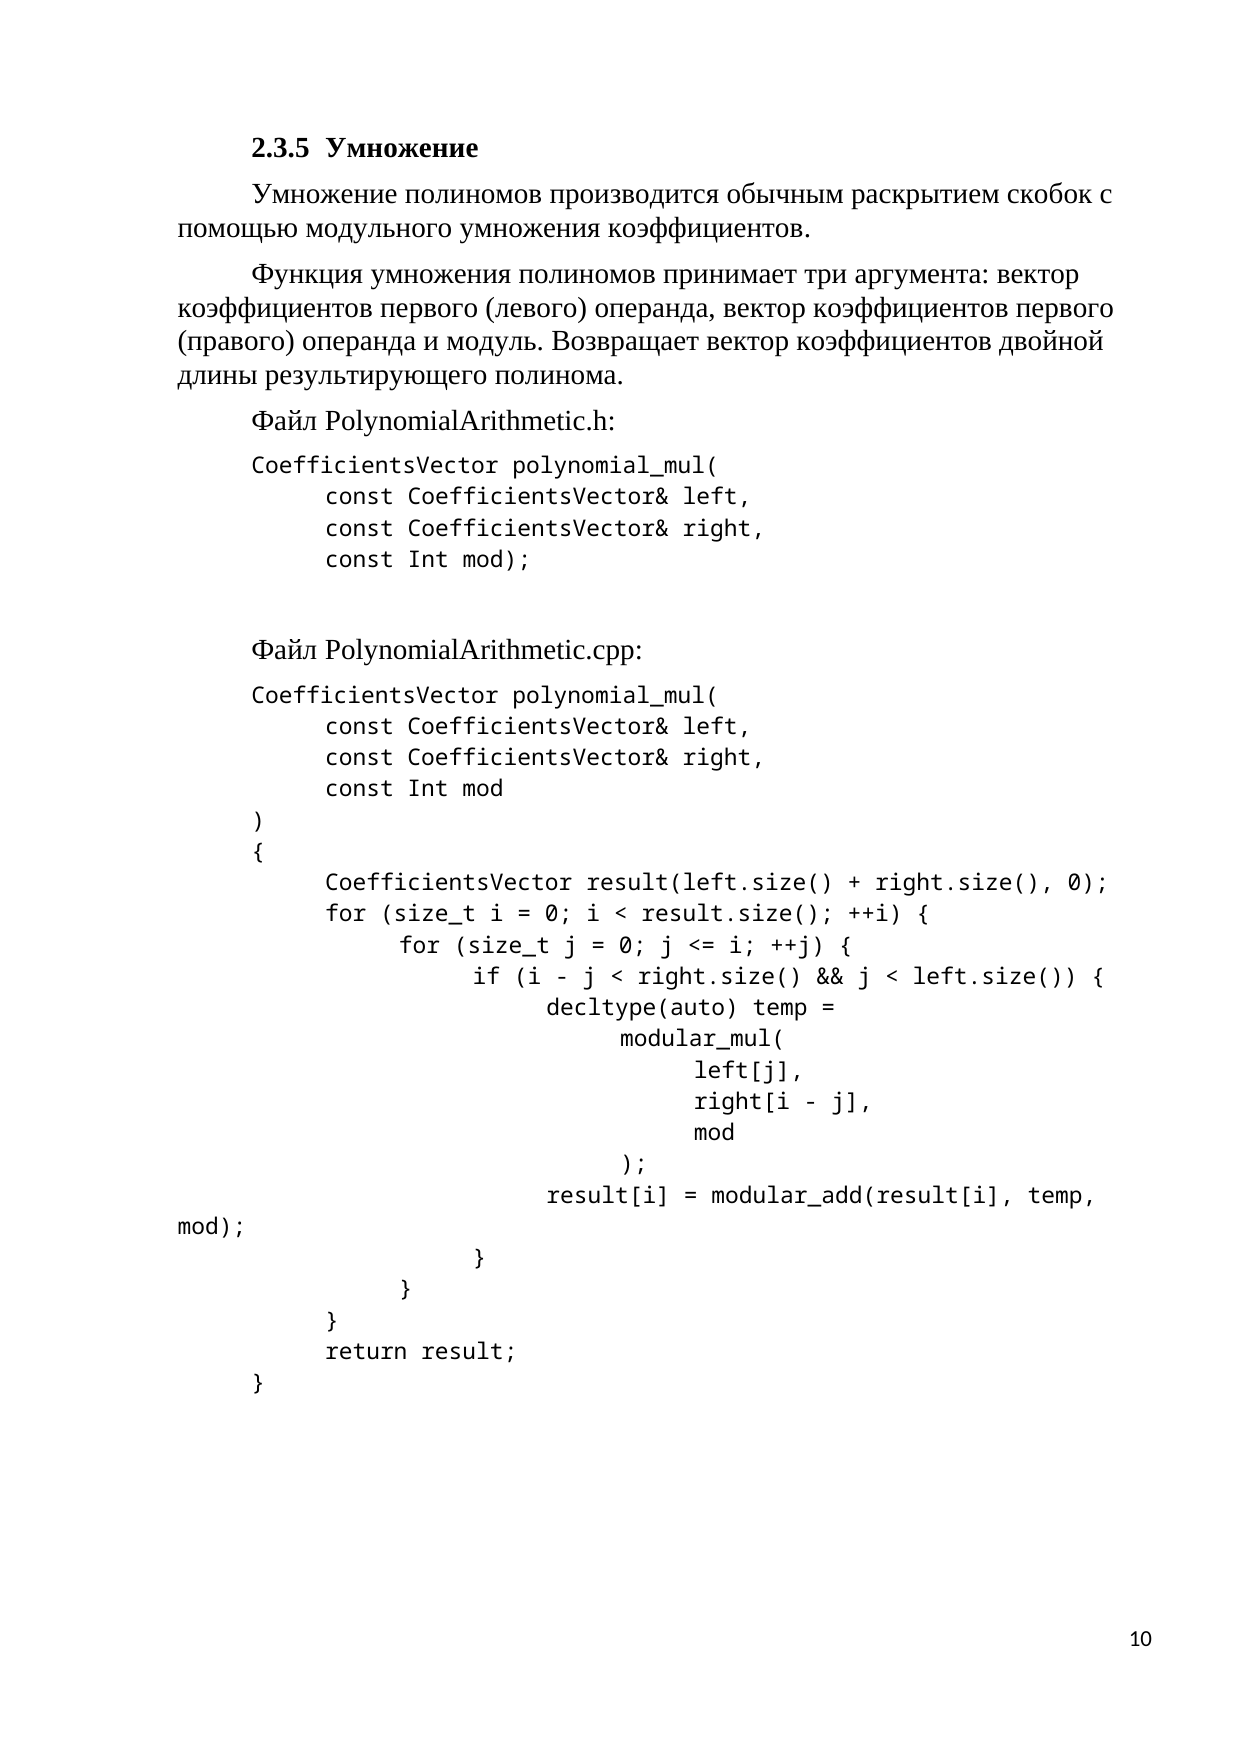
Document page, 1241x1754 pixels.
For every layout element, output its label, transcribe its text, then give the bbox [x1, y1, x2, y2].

text return result; [177, 1335, 1152, 1366]
text Умножение полиномов производится обычным раскрытием скобок с помощью модульного умножения коэффициентов. [177, 177, 1152, 244]
text const CoefficientsVector& left, [177, 480, 1152, 511]
text Файл PolynomialArithmetic.cpp: [177, 632, 1152, 666]
text if (i - j < right.size() && j < left.size()) { [177, 960, 1152, 991]
text const CoefficientsVector& right, [177, 741, 1152, 772]
text const CoefficientsVector& right, [177, 511, 1152, 543]
text } [177, 1303, 1152, 1335]
text const Int mod); [177, 543, 1152, 574]
text for (size_t i = 0; i < result.size(); ++i) { [177, 897, 1152, 928]
text Файл PolynomialArithmetic.h: [177, 403, 1152, 436]
text mod [177, 1116, 1152, 1147]
text } [177, 1366, 1152, 1397]
text CoefficientsVector polynomial_mul( [177, 449, 1152, 480]
text Функция умножения полиномов принимает три аргумента: вектор коэффициентов первого (левого) операнда, вектор коэффициентов первого (правого) операнда и модуль. Возвращает вектор коэффициентов двойной длины результирующего полинома. [177, 256, 1152, 390]
text } [177, 1272, 1152, 1303]
text const Int mod [177, 772, 1152, 803]
text modular_mul( [177, 1022, 1152, 1053]
text const CoefficientsVector& left, [177, 710, 1152, 741]
text left[j], [177, 1053, 1152, 1085]
text CoefficientsVector polynomial_mul( [177, 678, 1152, 710]
text result[i] = modular_add(result[i], temp, mod); [177, 1178, 1152, 1241]
text ); [177, 1147, 1152, 1178]
text } [177, 1241, 1152, 1272]
text for (size_t j = 0; j <= i; ++j) { [177, 928, 1152, 960]
text ) [177, 803, 1152, 835]
subtitle Умножение [251, 131, 1152, 164]
text CoefficientsVector result(left.size() + right.size(), 0); [177, 866, 1152, 897]
text decltype(auto) temp = [177, 991, 1152, 1022]
text { [177, 835, 1152, 866]
text right[i - j], [177, 1085, 1152, 1116]
